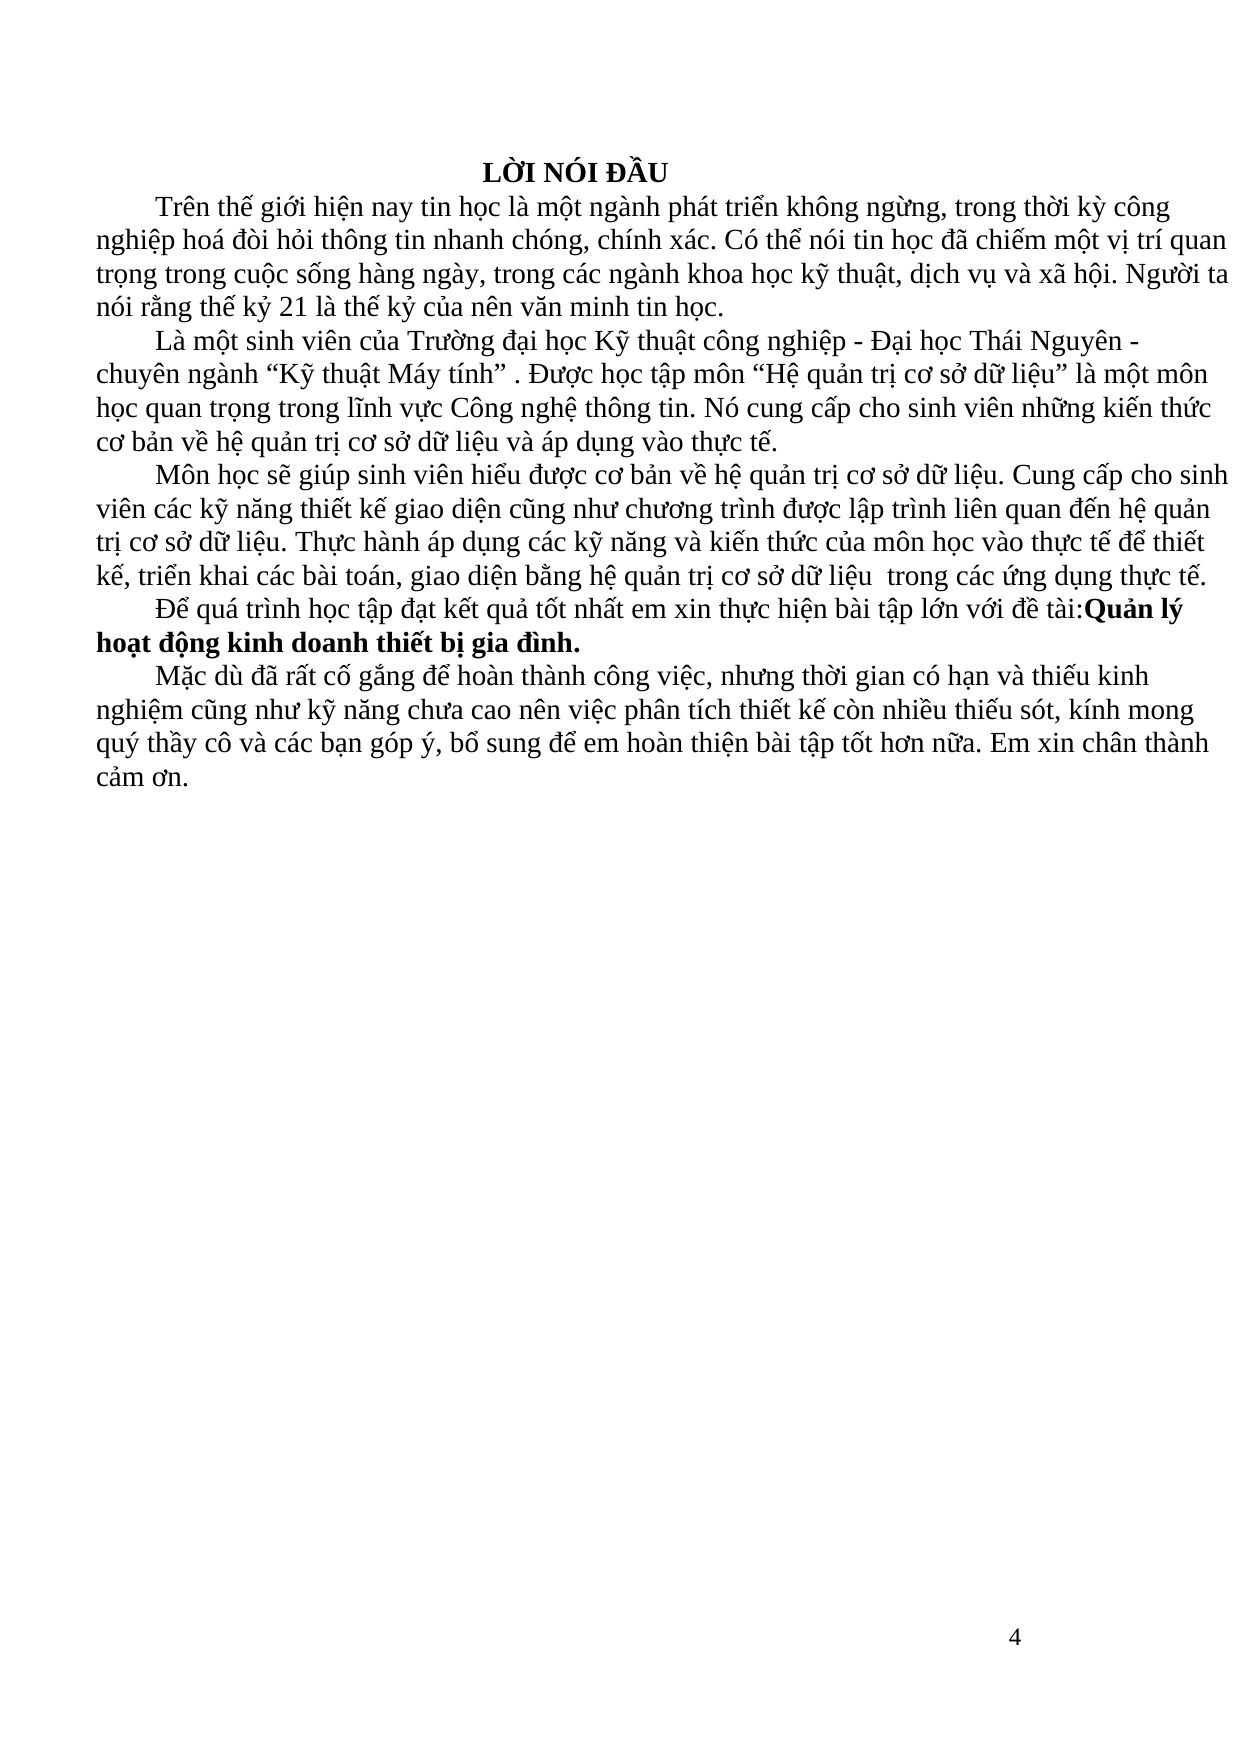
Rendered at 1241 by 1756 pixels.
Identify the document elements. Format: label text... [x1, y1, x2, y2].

text Môn học sẽ giúp sinh viên hiểu được cơ bản về hệ quản trị cơ sở dữ liệu. Cung cấp cho sinh viên các kỹ năng thiết kế giao diện cũng như chương trình được lập trình liên quan đến hệ quản trị cơ sở dữ liệu. Thực hành áp dụng các kỹ năng và kiến thức của môn học vào thực tế để thiết kế, triển khai các bài toán, giao diện bằng hệ quản trị cơ sở dữ liệu trong các ứng dụng thực tế. [96, 457, 1230, 591]
text Là một sinh viên của Trường đại học Kỹ thuật công nghiệp - Đại học Thái Nguyên - chuyên ngành “Kỹ thuật Máy tính” . Được học tập môn “Hệ quản trị cơ sở dữ liệu” là một môn học quan trọng trong lĩnh vực Công nghệ thông tin. Nó cung cấp cho sinh viên những kiến thức cơ bản về hệ quản trị cơ sở dữ liệu và áp dụng vào thực tế. [96, 323, 1230, 457]
text LỜI NÓI ĐẦU [96, 155, 1055, 189]
text Mặc dù đã rất cố gắng để hoàn thành công việc, nhưng thời gian có hạn và thiếu kinh nghiệm cũng như kỹ năng chưa cao nên việc phân tích thiết kế còn nhiều thiếu sót, kính mong quý thầy cô và các bạn góp ý, bổ sung để em hoàn thiện bài tập tốt hơn nữa. Em xin chân thành cảm ơn. [96, 658, 1230, 793]
text Trên thế giới hiện nay tin học là một ngành phát triển không ngừng, trong thời kỳ công nghiệp hoá đòi hỏi thông tin nhanh chóng, chính xác. Có thể nói tin học đã chiếm một vị trí quan trọng trong cuộc sống hàng ngày, trong các ngành khoa học kỹ thuật, dịch vụ và xã hội. Người ta nói rằng thế kỷ 21 là thế kỷ của nên văn minh tin học. [96, 189, 1230, 323]
text Để quá trình học tập đạt kết quả tốt nhất em xin thực hiện bài tập lớn với đề tài:Quản lý hoạt động kinh doanh thiết bị gia đình. [96, 591, 1230, 658]
